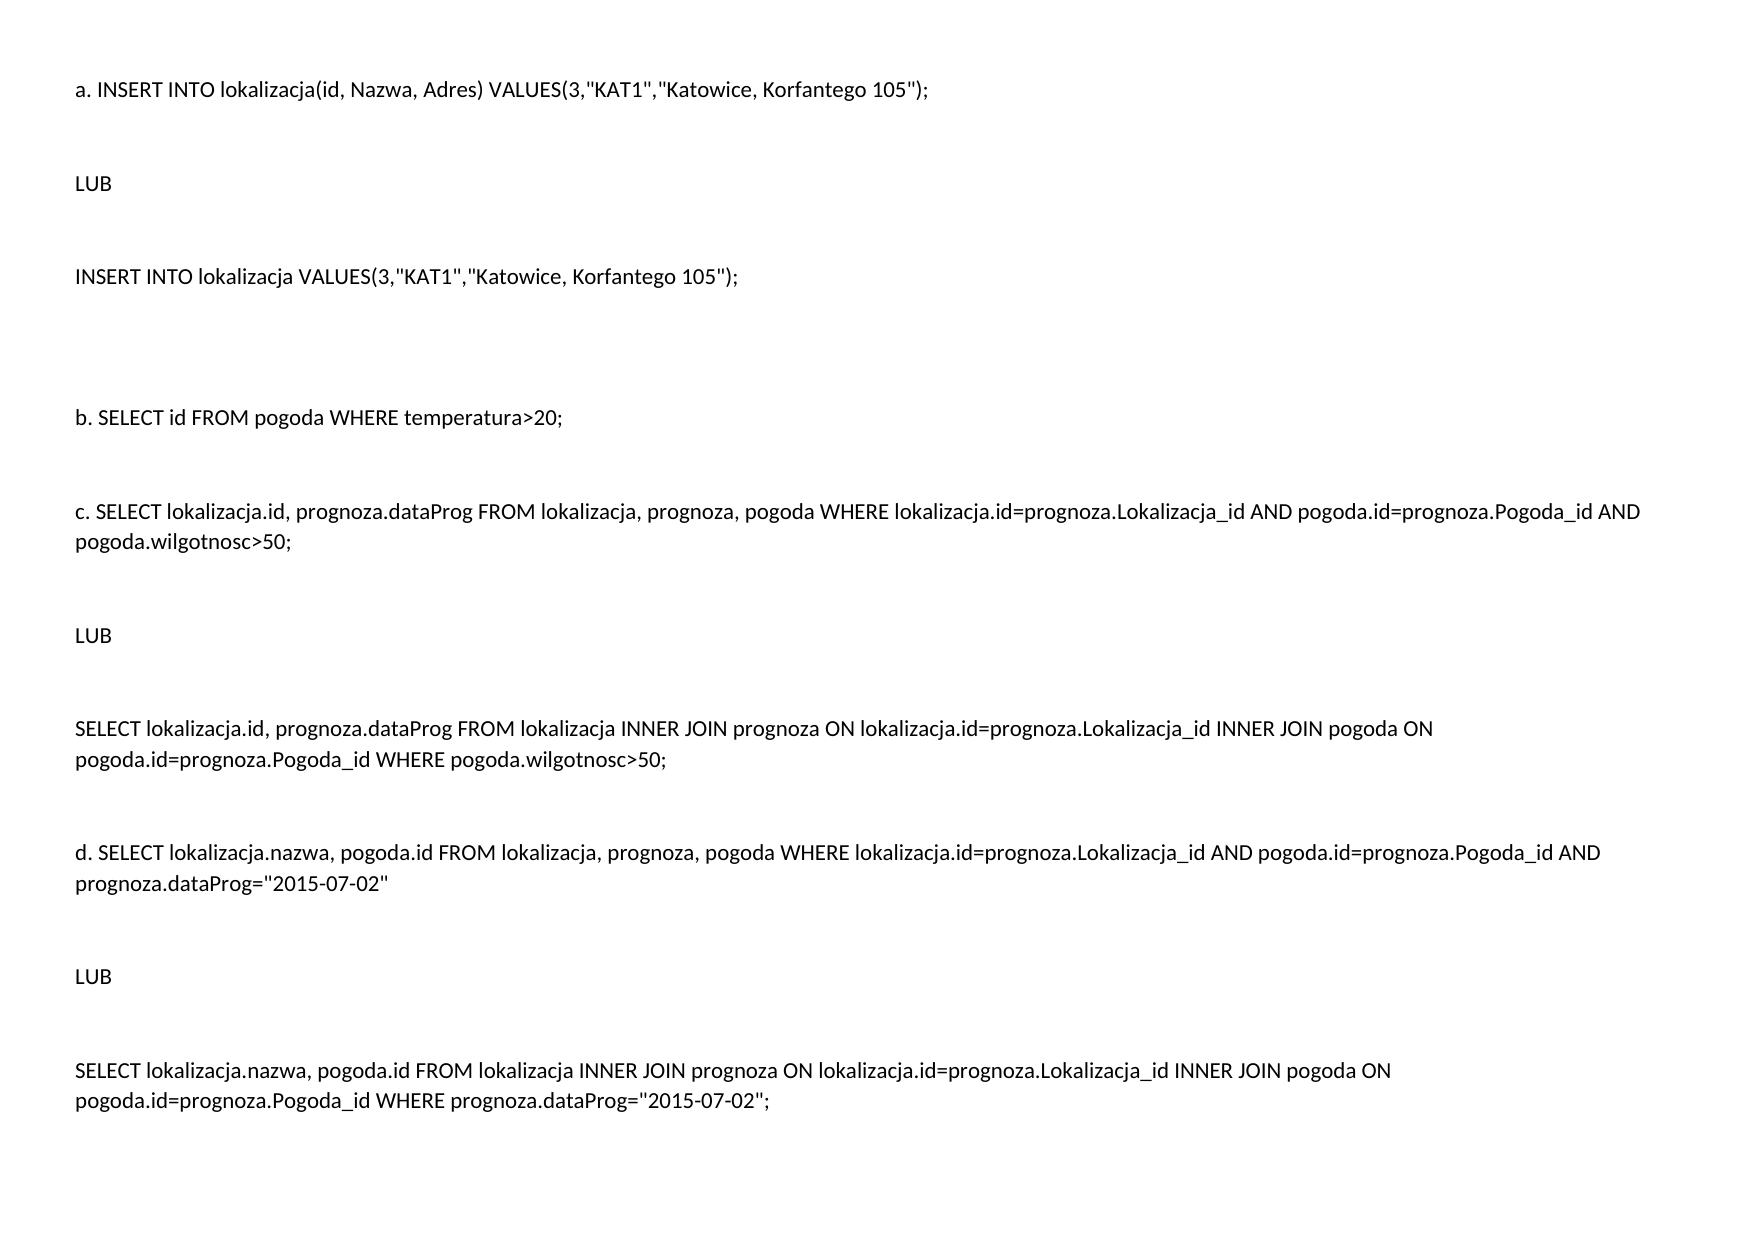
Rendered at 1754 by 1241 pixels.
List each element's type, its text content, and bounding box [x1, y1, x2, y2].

text b. SELECT id FROM pogoda WHERE temperatura>20; [75, 403, 1679, 431]
text d. SELECT lokalizacja.nazwa, pogoda.id FROM lokalizacja, prognoza, pogoda WHERE lokalizacja.id=prognoza.Lokalizacja_id AND pogoda.id=prognoza.Pogoda_id AND prognoza.dataProg="2015-07-02" [75, 838, 1679, 897]
text a. INSERT INTO lokalizacja(id, Nazwa, Adres) VALUES(3,"KAT1","Katowice, Korfantego 105"); [75, 75, 1679, 103]
text LUB [75, 169, 1679, 197]
text c. SELECT lokalizacja.id, prognoza.dataProg FROM lokalizacja, prognoza, pogoda WHERE lokalizacja.id=prognoza.Lokalizacja_id AND pogoda.id=prognoza.Pogoda_id AND pogoda.wilgotnosc>50; [75, 497, 1679, 555]
text INSERT INTO lokalizacja VALUES(3,"KAT1","Katowice, Korfantego 105"); [75, 262, 1679, 291]
text SELECT lokalizacja.nazwa, pogoda.id FROM lokalizacja INNER JOIN prognoza ON lokalizacja.id=prognoza.Lokalizacja_id INNER JOIN pogoda ON pogoda.id=prognoza.Pogoda_id WHERE prognoza.dataProg="2015-07-02"; [75, 1056, 1679, 1114]
text LUB [75, 621, 1679, 649]
text LUB [75, 962, 1679, 991]
text SELECT lokalizacja.id, prognoza.dataProg FROM lokalizacja INNER JOIN prognoza ON lokalizacja.id=prognoza.Lokalizacja_id INNER JOIN pogoda ON pogoda.id=prognoza.Pogoda_id WHERE pogoda.wilgotnosc>50; [75, 714, 1679, 773]
